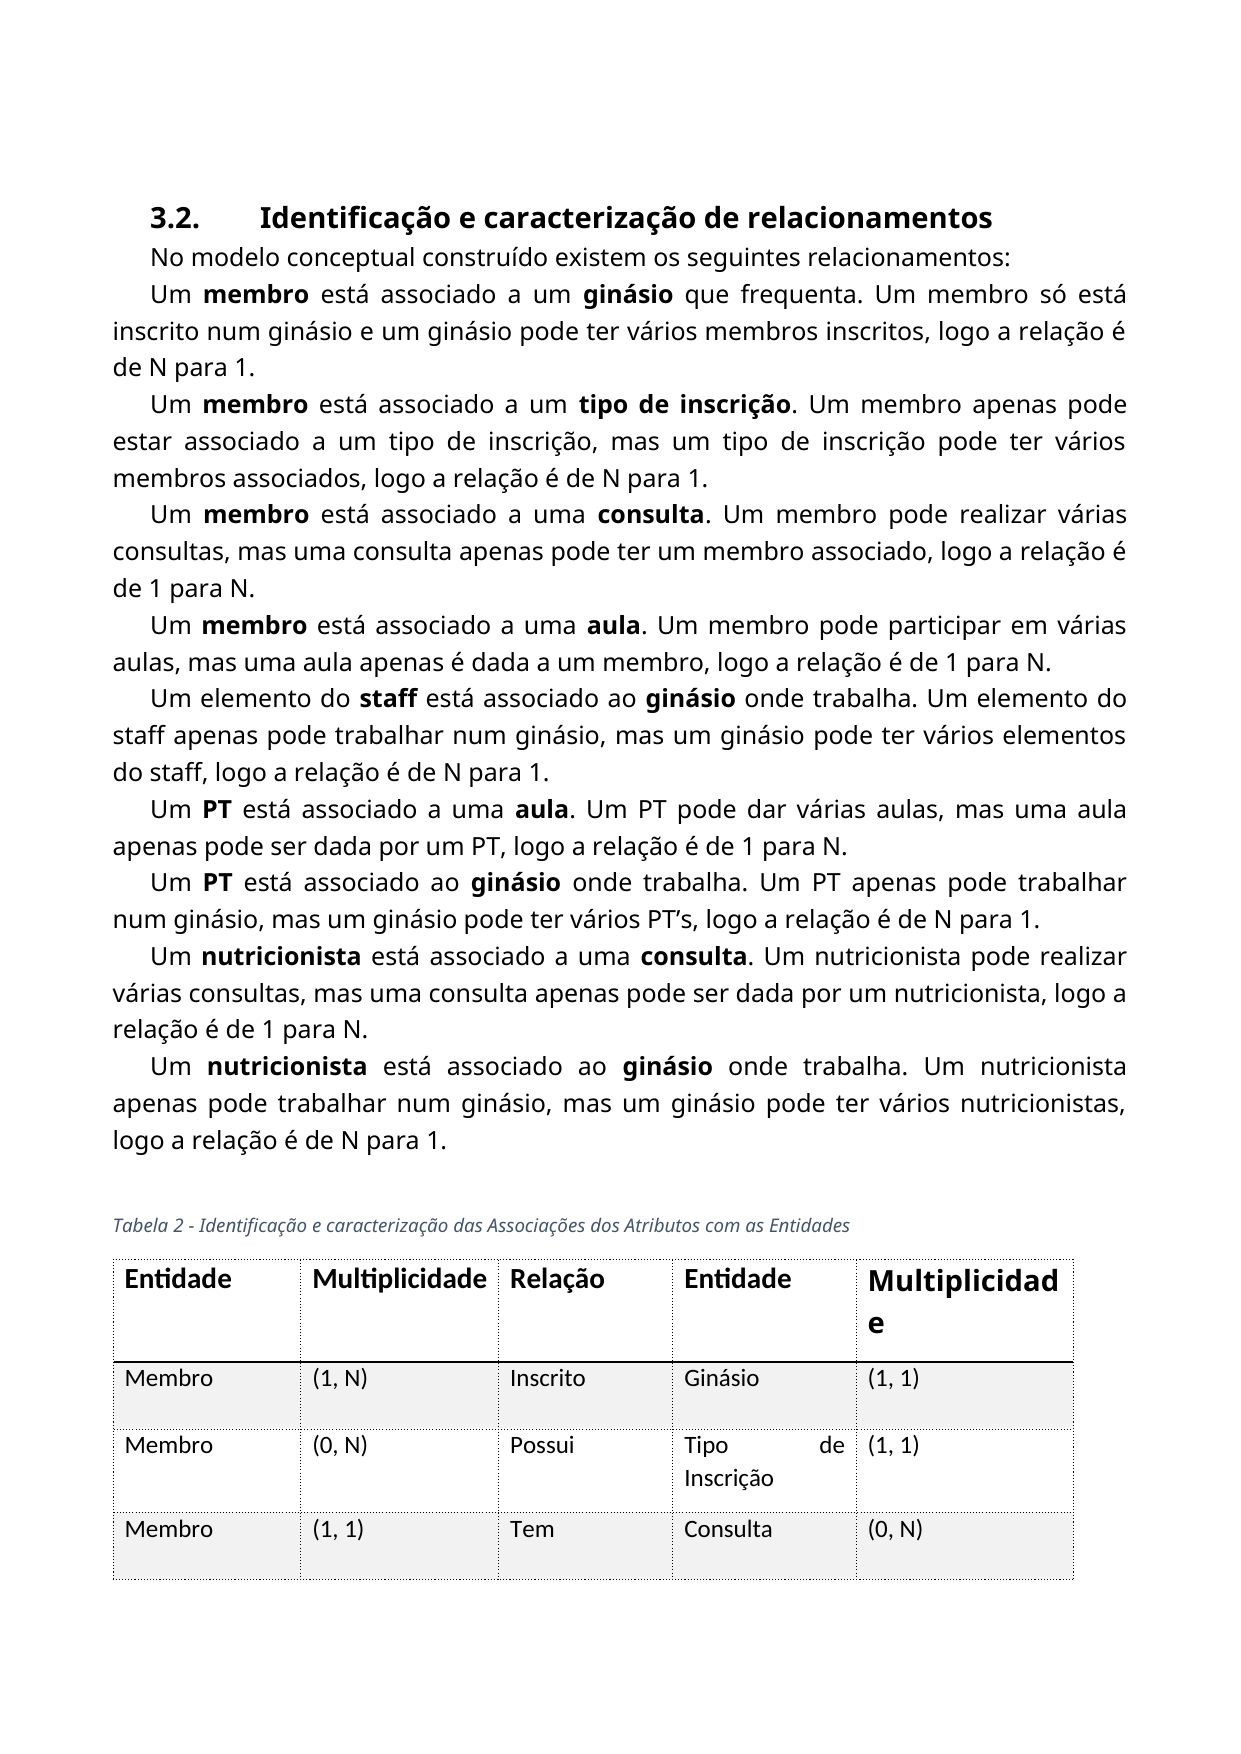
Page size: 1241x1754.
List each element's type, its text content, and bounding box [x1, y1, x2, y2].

table_header Entidade [673, 1259, 856, 1361]
table_cell Ginásio [673, 1363, 856, 1428]
table_header Entidade [113, 1259, 301, 1361]
table_cell Inscrito [499, 1363, 673, 1428]
table_cell Consulta [673, 1512, 856, 1579]
text Um elemento do staff está associado ao ginásio onde trabalha. Um elemento do staff apenas pode trabalhar num ginásio, mas um ginásio pode ter vários elementos do staff, logo a relação é de N para 1. [112, 681, 1128, 789]
table_cell Membro [113, 1429, 301, 1512]
text Um PT está associado ao ginásio onde trabalha. Um PT apenas pode trabalhar num ginásio, mas um ginásio pode ter vários PT’s, logo a relação é de N para 1. [112, 865, 1128, 936]
table_cell (1, 1) [856, 1429, 1073, 1512]
text Um membro está associado a uma aula. Um membro pode participar em várias aulas, mas uma aula apenas é dada a um membro, logo a relação é de 1 para N. [112, 607, 1128, 678]
table_cell Tipo de Inscrição [673, 1429, 856, 1512]
text Um membro está associado a um ginásio que frequenta. Um membro só está inscrito num ginásio e um ginásio pode ter vários membros inscritos, logo a relação é de N para 1. [112, 277, 1128, 384]
table_cell (1, 1) [301, 1512, 499, 1579]
table_header Multiplicidade [856, 1259, 1073, 1361]
table_cell (0, N) [856, 1512, 1073, 1579]
text Um nutricionista está associado a uma consulta. Um nutricionista pode realizar várias consultas, mas uma consulta apenas pode ser dada por um nutricionista, logo a relação é de 1 para N. [112, 938, 1128, 1046]
table_cell (1, N) [301, 1363, 499, 1428]
table_header Relação [499, 1259, 673, 1361]
table_cell Membro [113, 1363, 301, 1428]
table_cell (0, N) [301, 1429, 499, 1512]
table_cell Possui [499, 1429, 673, 1512]
table_cell (1, 1) [856, 1363, 1073, 1428]
table_cell Tem [499, 1512, 673, 1579]
text Um membro está associado a um tipo de inscrição. Um membro apenas pode estar associado a um tipo de inscrição, mas um tipo de inscrição pode ter vários membros associados, logo a relação é de N para 1. [112, 387, 1128, 494]
subtitle Identificação e caracterização de relacionamentos [150, 197, 1128, 237]
text Um nutricionista está associado ao ginásio onde trabalha. Um nutricionista apenas pode trabalhar num ginásio, mas um ginásio pode ter vários nutricionistas, logo a relação é de N para 1. [112, 1049, 1128, 1156]
table_header Multiplicidade [301, 1259, 499, 1361]
text Um membro está associado a uma consulta. Um membro pode realizar várias consultas, mas uma consulta apenas pode ter um membro associado, logo a relação é de 1 para N. [112, 497, 1128, 605]
text No modelo conceptual construído existem os seguintes relacionamentos: [112, 240, 1128, 274]
table_cell Membro [113, 1512, 301, 1579]
text Um PT está associado a uma aula. Um PT pode dar várias aulas, mas uma aula apenas pode ser dada por um PT, logo a relação é de 1 para N. [112, 791, 1128, 862]
